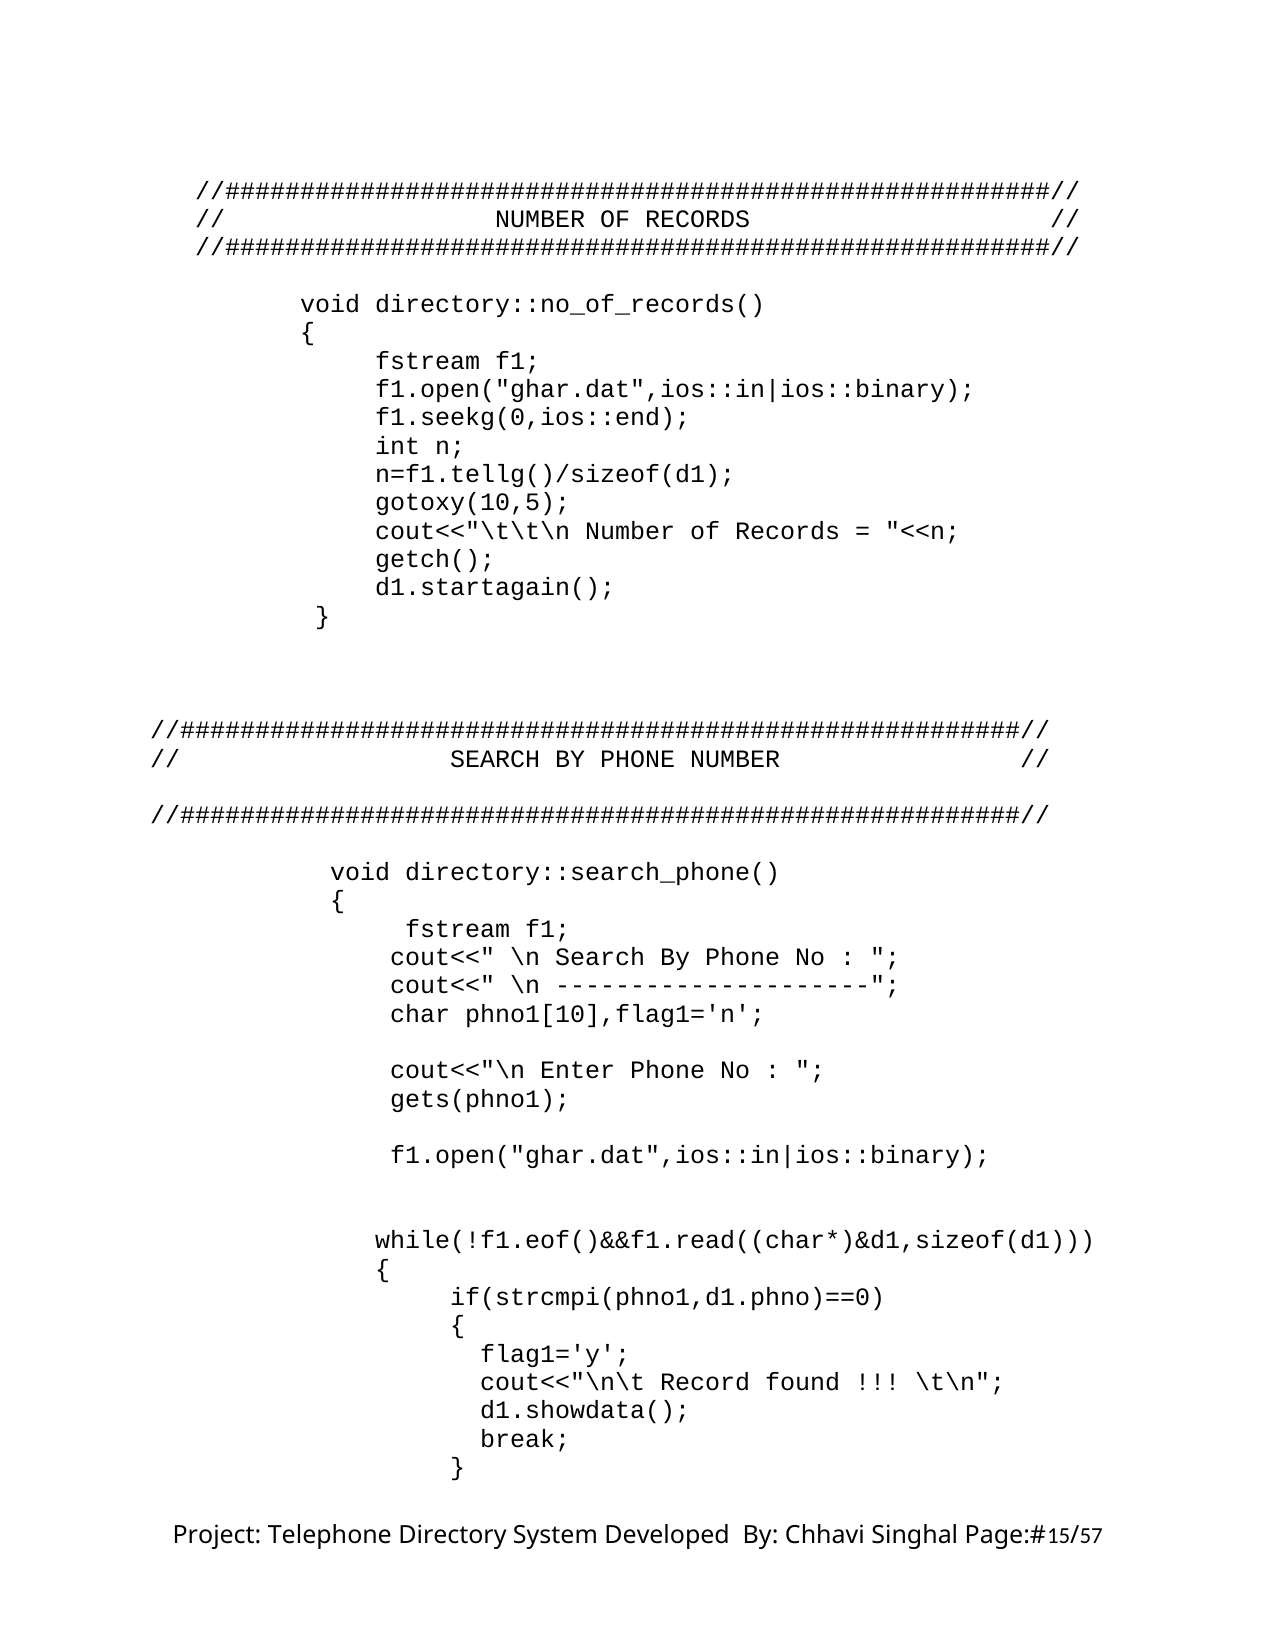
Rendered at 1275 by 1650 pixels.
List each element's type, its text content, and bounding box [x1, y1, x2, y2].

text cout<<"\n Enter Phone No : "; [150, 1058, 1125, 1086]
text fstream f1; [150, 348, 1125, 377]
text // SEARCH BY PHONE NUMBER // //########################################################// [150, 746, 1125, 831]
text f1.open("ghar.dat",ios::in|ios::binary); [150, 1143, 1125, 1171]
text f1.open("ghar.dat",ios::in|ios::binary); [150, 377, 1125, 405]
text } [150, 603, 1125, 632]
text cout<<"\n\t Record found !!! \t\n"; [150, 1370, 1125, 1398]
text while(!f1.eof()&&f1.read((char*)&d1,sizeof(d1))) [150, 1228, 1125, 1256]
text cout<<" \n ---------------------"; [150, 973, 1125, 1001]
text int n; [150, 433, 1125, 462]
text cout<<"\t\t\n Number of Records = "<<n; [150, 518, 1125, 547]
text break; [150, 1426, 1125, 1455]
text gets(phno1); [150, 1086, 1125, 1115]
text d1.startagain(); [150, 575, 1125, 603]
text //#######################################################// [150, 235, 1125, 263]
text { [150, 320, 1125, 348]
text //########################################################// [150, 688, 1125, 746]
text d1.showdata(); [150, 1398, 1125, 1426]
text { [150, 888, 1125, 916]
text cout<<" \n Search By Phone No : "; [150, 945, 1125, 973]
text void directory::no_of_records() [150, 292, 1125, 320]
text //#######################################################// [150, 178, 1125, 207]
text } [150, 1455, 1125, 1483]
text { [150, 1313, 1125, 1341]
text char phno1[10],flag1='n'; [150, 1001, 1125, 1030]
text { [150, 1256, 1125, 1285]
text n=f1.tellg()/sizeof(d1); [150, 462, 1125, 490]
text gotoxy(10,5); [150, 490, 1125, 518]
text void directory::search_phone() [150, 860, 1125, 888]
text fstream f1; [150, 916, 1125, 945]
text flag1='y'; [150, 1341, 1125, 1370]
text f1.seekg(0,ios::end); [150, 405, 1125, 433]
text getch(); [150, 547, 1125, 575]
text if(strcmpi(phno1,d1.phno)==0) [150, 1285, 1125, 1313]
text // NUMBER OF RECORDS // [150, 207, 1125, 235]
